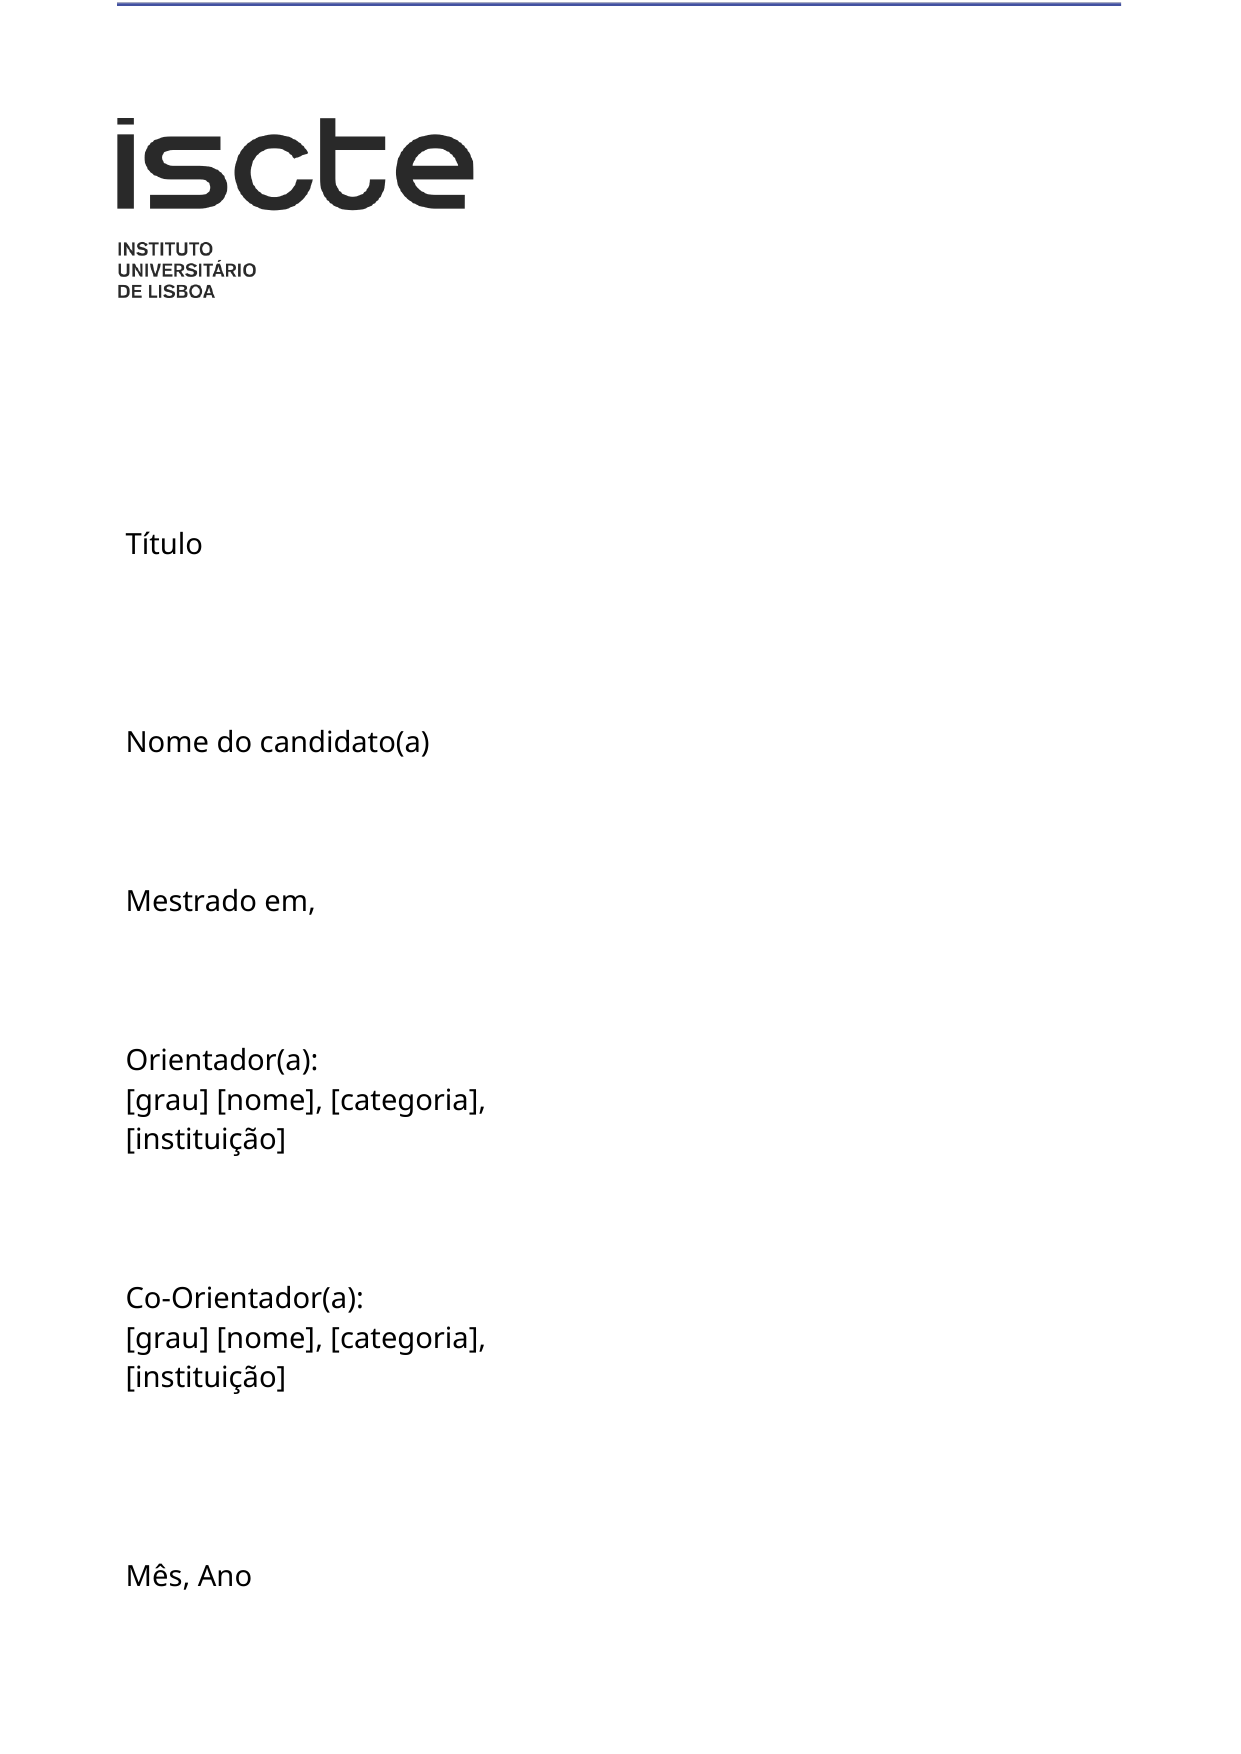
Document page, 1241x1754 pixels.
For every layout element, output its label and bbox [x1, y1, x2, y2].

picture [117, 0, 1122, 6]
picture [117, 118, 474, 298]
